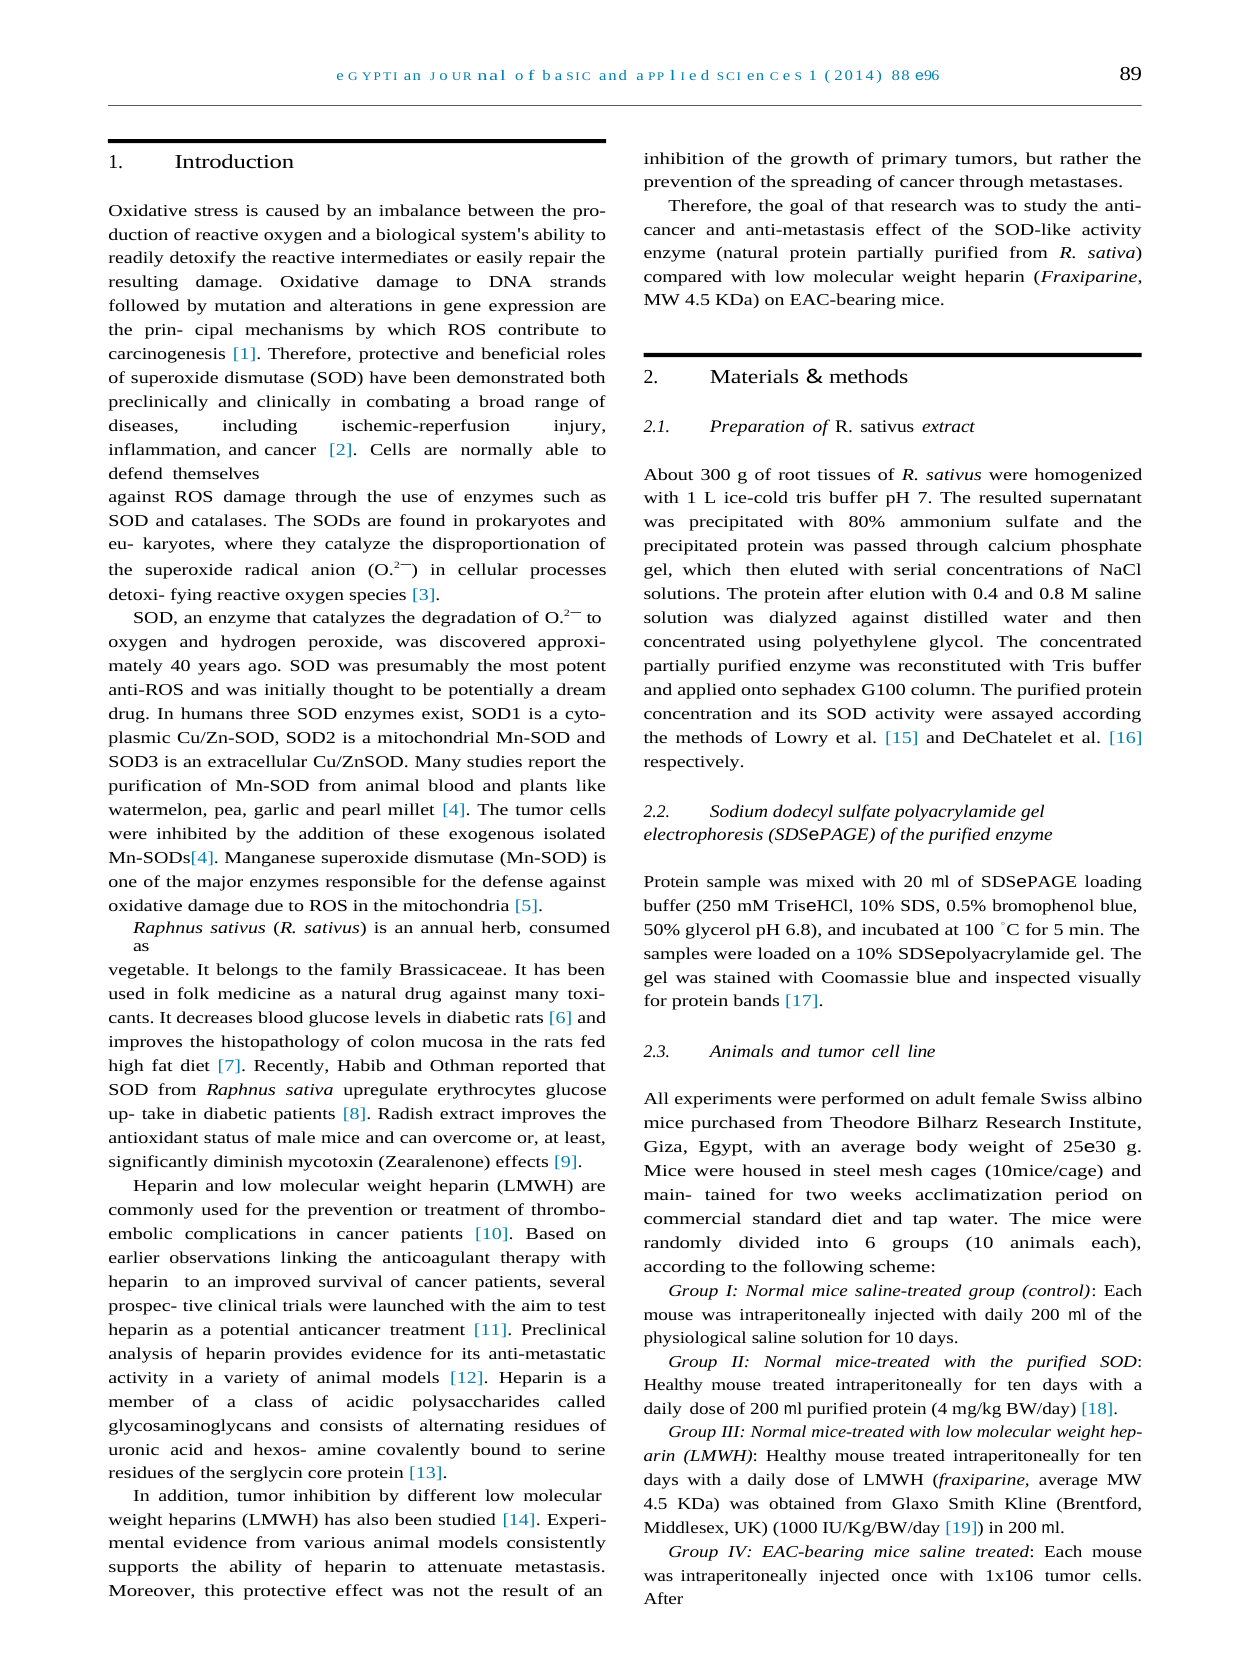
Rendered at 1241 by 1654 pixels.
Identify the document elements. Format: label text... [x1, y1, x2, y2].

text weight heparins (LMWH) has also been studied [14]. Experi- mental evidence from various animal models consistently supports the ability of heparin to attenuate metastasis. Moreover, this protective effect was not the result of an [108, 1509, 606, 1600]
text 50% glycerol pH 6.8), and incubated at 100 ◦C for 5 min. The [643, 920, 1153, 939]
text against ROS damage through the use of enzymes such as SOD and catalases. The SODs are found in prokaryotes and eu- karyotes, where they catalyze the disproportionation of the superoxide radical anion (O.2—) in cellular processes detoxi- fying reactive oxygen species [3]. [108, 487, 606, 604]
text e g ypti an j o ur nal o f b a sic and a pp l i e d sci en c e s 1 ( 2014) 88 e96 89 [336, 62, 1153, 85]
picture [515, 899, 520, 913]
text In addition, tumor inhibition by different low molecular [133, 1487, 610, 1505]
picture [770, 72, 777, 80]
picture [543, 70, 549, 80]
picture [225, 1060, 233, 1069]
picture [1117, 732, 1121, 743]
text vegetable. It belongs to the family Brassicaceae. It has been used in folk medicine as a natural drug against many toxi- cants. It decreases blood glucose levels in diabetic rats [6] and improves the histopathology of colon mucosa in the rats fed high fat diet [7]. Recently, Habib and Othman reported that SOD from Raphnus sativa upregulate erythrocytes glucose up- take in diabetic patients [8]. Radish extract improves the antioxidant status of male mice and can overcome or, at least, significantly diminish mycotoxin (Zearalenone) effects [9]. [108, 960, 606, 1171]
text Group IV: EAC-bearing mice saline treated: Each mouse was intraperitoneally injected once with 1x106 tumor cells. After [643, 1542, 1142, 1608]
picture [474, 1323, 479, 1337]
picture [802, 995, 810, 1006]
picture [902, 732, 909, 738]
picture [648, 72, 655, 80]
picture [1107, 1402, 1111, 1416]
picture [417, 1467, 421, 1478]
picture [518, 1516, 524, 1523]
picture [383, 72, 391, 80]
picture [892, 70, 898, 80]
picture [529, 1513, 533, 1527]
picture [346, 443, 350, 457]
picture [429, 588, 433, 602]
picture [510, 1514, 514, 1525]
text SOD, an enzyme that catalyzes the degradation of O.2— to [133, 608, 610, 627]
picture [448, 806, 454, 813]
picture [430, 72, 435, 80]
picture [250, 347, 254, 361]
picture [893, 732, 897, 743]
subtitle Materials & methods [643, 355, 1153, 389]
picture [343, 1107, 348, 1121]
picture [912, 731, 916, 745]
text Raphnus sativus (R. sativus) is an annual herb, consumed as [133, 919, 610, 956]
text About 300 g of root tissues of R. sativus were homogenized with 1 L ice-cold tris buffer pH 7. The resulted supernatant was precipitated with 80% ammonium sulfate and the precipitated protein was passed through calcium phosphate gel, which then eluted with serial concentrations of NaCl solutions. The protein after elution with 0.4 and 0.8 M saline solution was dialyzed against distilled water and then concentrated using polyethylene glycol. The concentrated partially purified enzyme was reconstituted with Tris buffer and applied onto sephadex G100 column. The purified protein concentration and its SOD activity were assayed according the methods of Lowry et al. [15] and DeChatelet et al. [16] respectively. [643, 464, 1142, 771]
picture [619, 70, 625, 80]
picture [459, 803, 463, 817]
picture [436, 1466, 440, 1480]
text Heparin and low molecular weight heparin (LMWH) are commonly used for the prevention or treatment of thrombo- embolic complications in cancer patients [10]. Based on earlier observations linking the anticoagulant therapy with heparin to an improved survival of cancer patients, several prospec- tive clinical trials were launched with the aim to test heparin as a potential anticancer treatment [11]. Preclinical analysis of heparin provides evidence for its anti-metastatic activity in a variety of animal models [12]. Heparin is a member of a class of acidic polysaccharides called glycosaminoglycans and consists of alternating residues of uronic acid and hexos- amine covalently bound to serine residues of the serglycin core protein [13]. [108, 1176, 606, 1482]
picture [522, 900, 529, 906]
picture [902, 73, 909, 80]
picture [845, 70, 851, 77]
picture [549, 1011, 554, 1025]
picture [793, 995, 797, 1006]
text Oxidative stress is caused by an imbalance between the pro- duction of reactive oxygen and a biological system's ability to readily detoxify the reactive intermediates or easily repair the resulting damage. Oxidative damage to DNA strands followed by mutation and alterations in gene expression are the prin- cipal mechanisms by which ROS contribute to carcinogenesis [1]. Therefore, protective and beneficial roles of superoxide dismutase (SOD) have been demonstrated both preclinically and clinically in combating a broad range of diseases, including ischemic-reperfusion injury, inflammation, and cancer [2]. Cells are normally able to defend themselves [108, 197, 606, 484]
picture [571, 1155, 575, 1169]
text Group II: Normal mice-treated with the purified SOD: Healthy mouse treated intraperitoneally for ten days with a daily dose of 200 ml purified protein (4 mg/kg BW/day) [18]. [643, 1351, 1142, 1418]
text Protein sample was mixed with 20 ml of SDSePAGE loading buffer (250 mM TriseHCl, 10% SDS, 0.5% bromophenol blue, [643, 872, 1142, 915]
subtitle Animals and tumor cell line [643, 1041, 1153, 1061]
picture [566, 1011, 570, 1025]
picture [812, 994, 816, 1008]
picture [462, 72, 468, 80]
picture [360, 1107, 364, 1121]
picture [458, 1372, 462, 1383]
subtitle Introduction [108, 149, 610, 172]
text inhibition of the growth of primary tumors, but rather the prevention of the spreading of cancer through metastases. [643, 148, 1142, 191]
picture [483, 1228, 487, 1239]
text oxygen and hydrogen peroxide, was discovered approxi- mately 40 years ago. SOD was presumably the most potent anti-ROS and was initially thought to be potentially a dream drug. In humans three SOD enzymes exist, SOD1 is a cyto- plasmic Cu/Zn-SOD, SOD2 is a mitochondrial Mn-SOD and SOD3 is an extracellular Cu/ZnSOD. Many studies report the purification of Mn-SOD from animal blood and plants like watermelon, pea, garlic and pearl millet [4]. The tumor cells were inhibited by the addition of these exogenous isolated Mn-SODs[4]. Manganese superoxide dismutase (Mn-SOD) is one of the major enzymes responsible for the defense against oxidative damage due to ROS in the mitochondria [5]. [108, 632, 606, 914]
picture [582, 72, 589, 80]
picture [656, 72, 663, 80]
picture [1136, 731, 1140, 745]
list Preparation of R. sativus extract [643, 416, 1153, 436]
text All experiments were performed on adult female Swiss albino mice purchased from Theodore Bilharz Research Institute, Giza, Egypt, with an average body weight of 25e30 g. Mice were housed in steel mesh cages (10mice/cage) and main- tained for two weeks acclimatization period on commercial standard diet and tap water. The mice were randomly divided into 6 groups (10 animals each), according to the following scheme: [643, 1089, 1142, 1276]
picture [501, 1323, 505, 1337]
text Group III: Normal mice-treated with low molecular weight hep- arin (LMWH): Healthy mouse treated intraperitoneally for ten days with a daily dose of LMWH (fraxiparine, average MW 4.5 KDa) was obtained from Glaxo Smith Kline (Brentford, Middlesex, UK) (1000 IU/Kg/BW/day [19]) in 200 ml. [643, 1422, 1142, 1537]
picture [451, 72, 460, 80]
text Group I: Normal mice saline-treated group (control): Each mouse was intraperitoneally injected with daily 200 ml of the physiological saline solution for 10 days. [643, 1281, 1142, 1347]
picture [502, 1227, 506, 1241]
subtitle Sodium dodecyl sulfate polyacrylamide gel electrophoresis (SDSePAGE) of the purified enzyme [643, 800, 1061, 844]
text Therefore, the goal of that research was to study the anti- cancer and anti-metastasis effect of the SOD-like activity enzyme (natural protein partially purified from R. sativa) compared with low molecular weight heparin (Fraxiparine, MW 4.5 KDa) on EAC-bearing mice. [643, 196, 1142, 309]
text samples were loaded on a 10% SDSepolyacrylamide gel. The gel was stained with Coomassie blue and inspected visually for protein bands [17]. [643, 944, 1142, 1010]
picture [477, 1371, 481, 1385]
picture [810, 70, 814, 80]
picture [233, 347, 238, 361]
